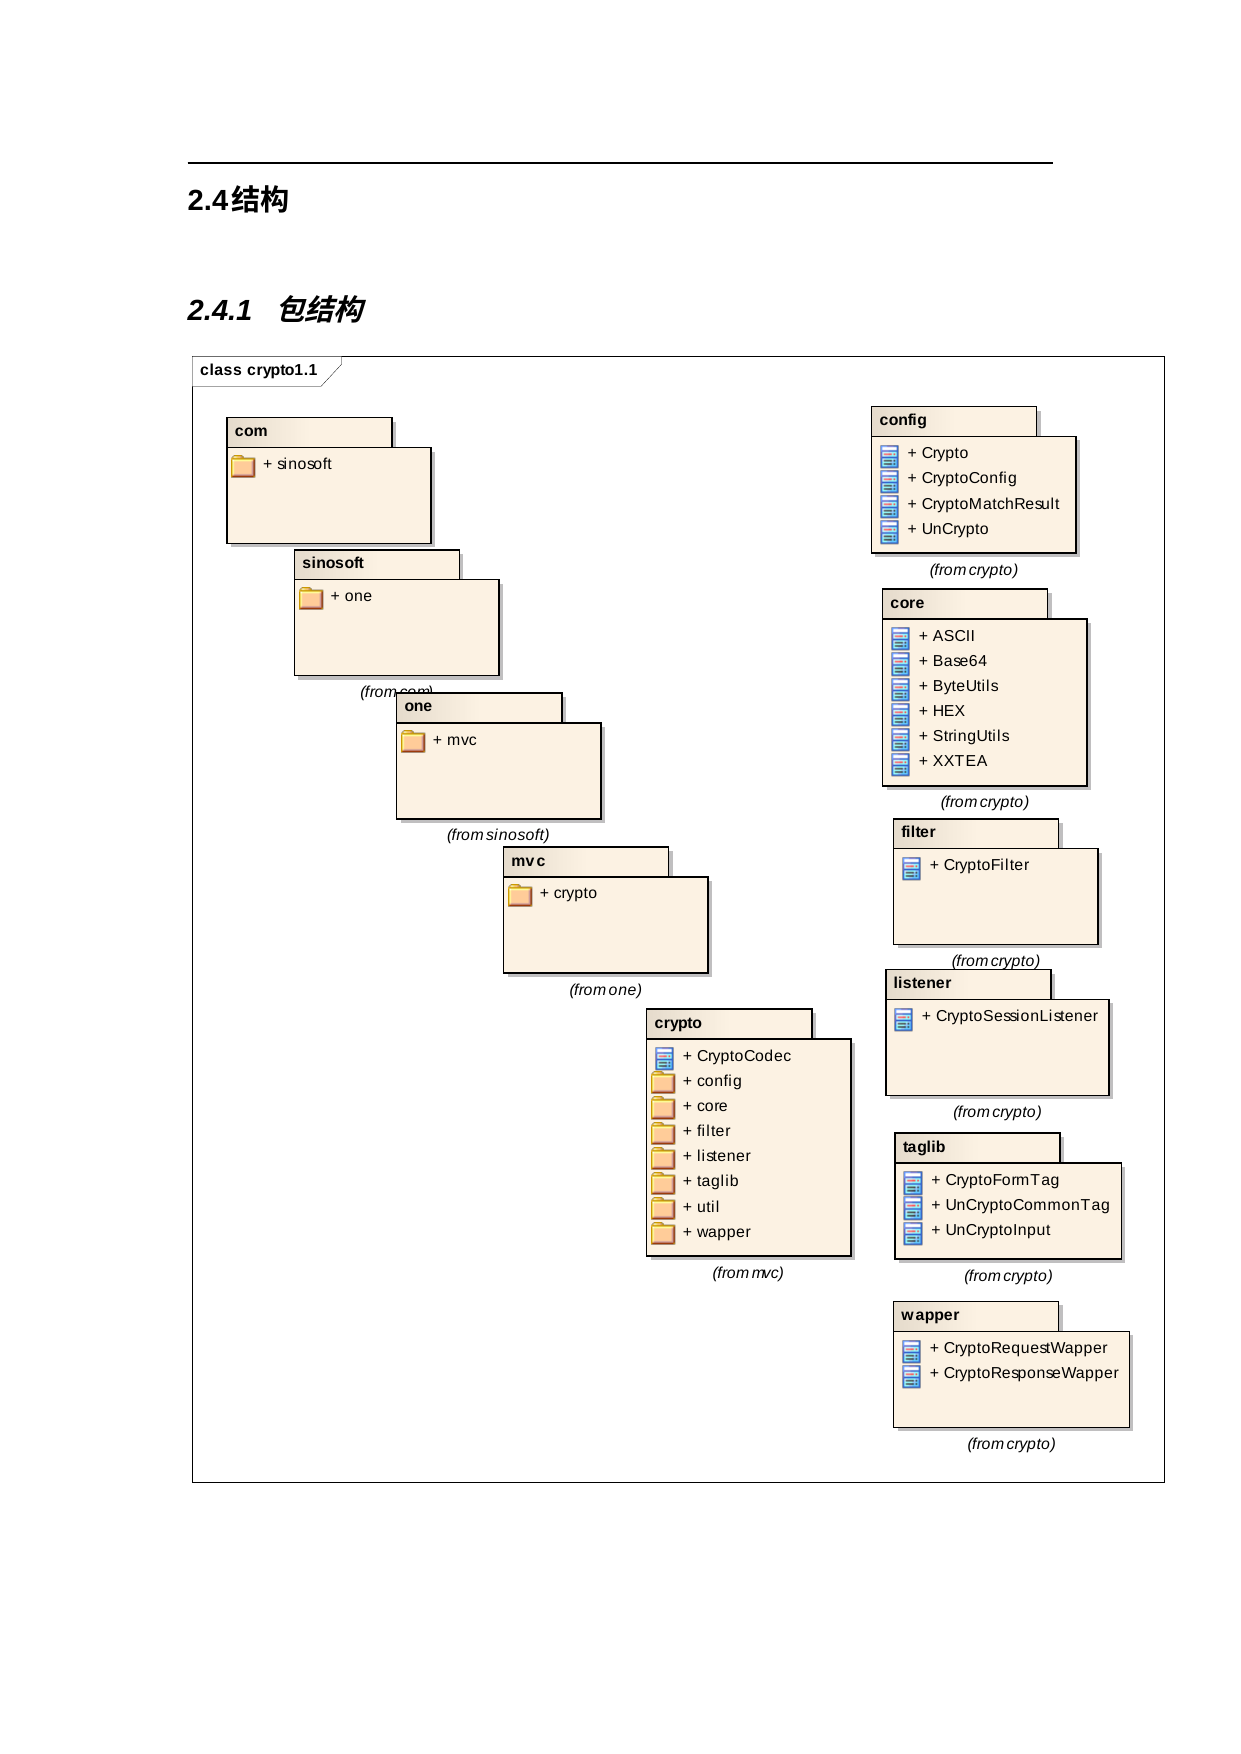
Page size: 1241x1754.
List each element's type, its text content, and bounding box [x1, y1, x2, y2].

subtitle 包结构 [187, 275, 1053, 340]
subtitle 结构 [187, 163, 1053, 231]
